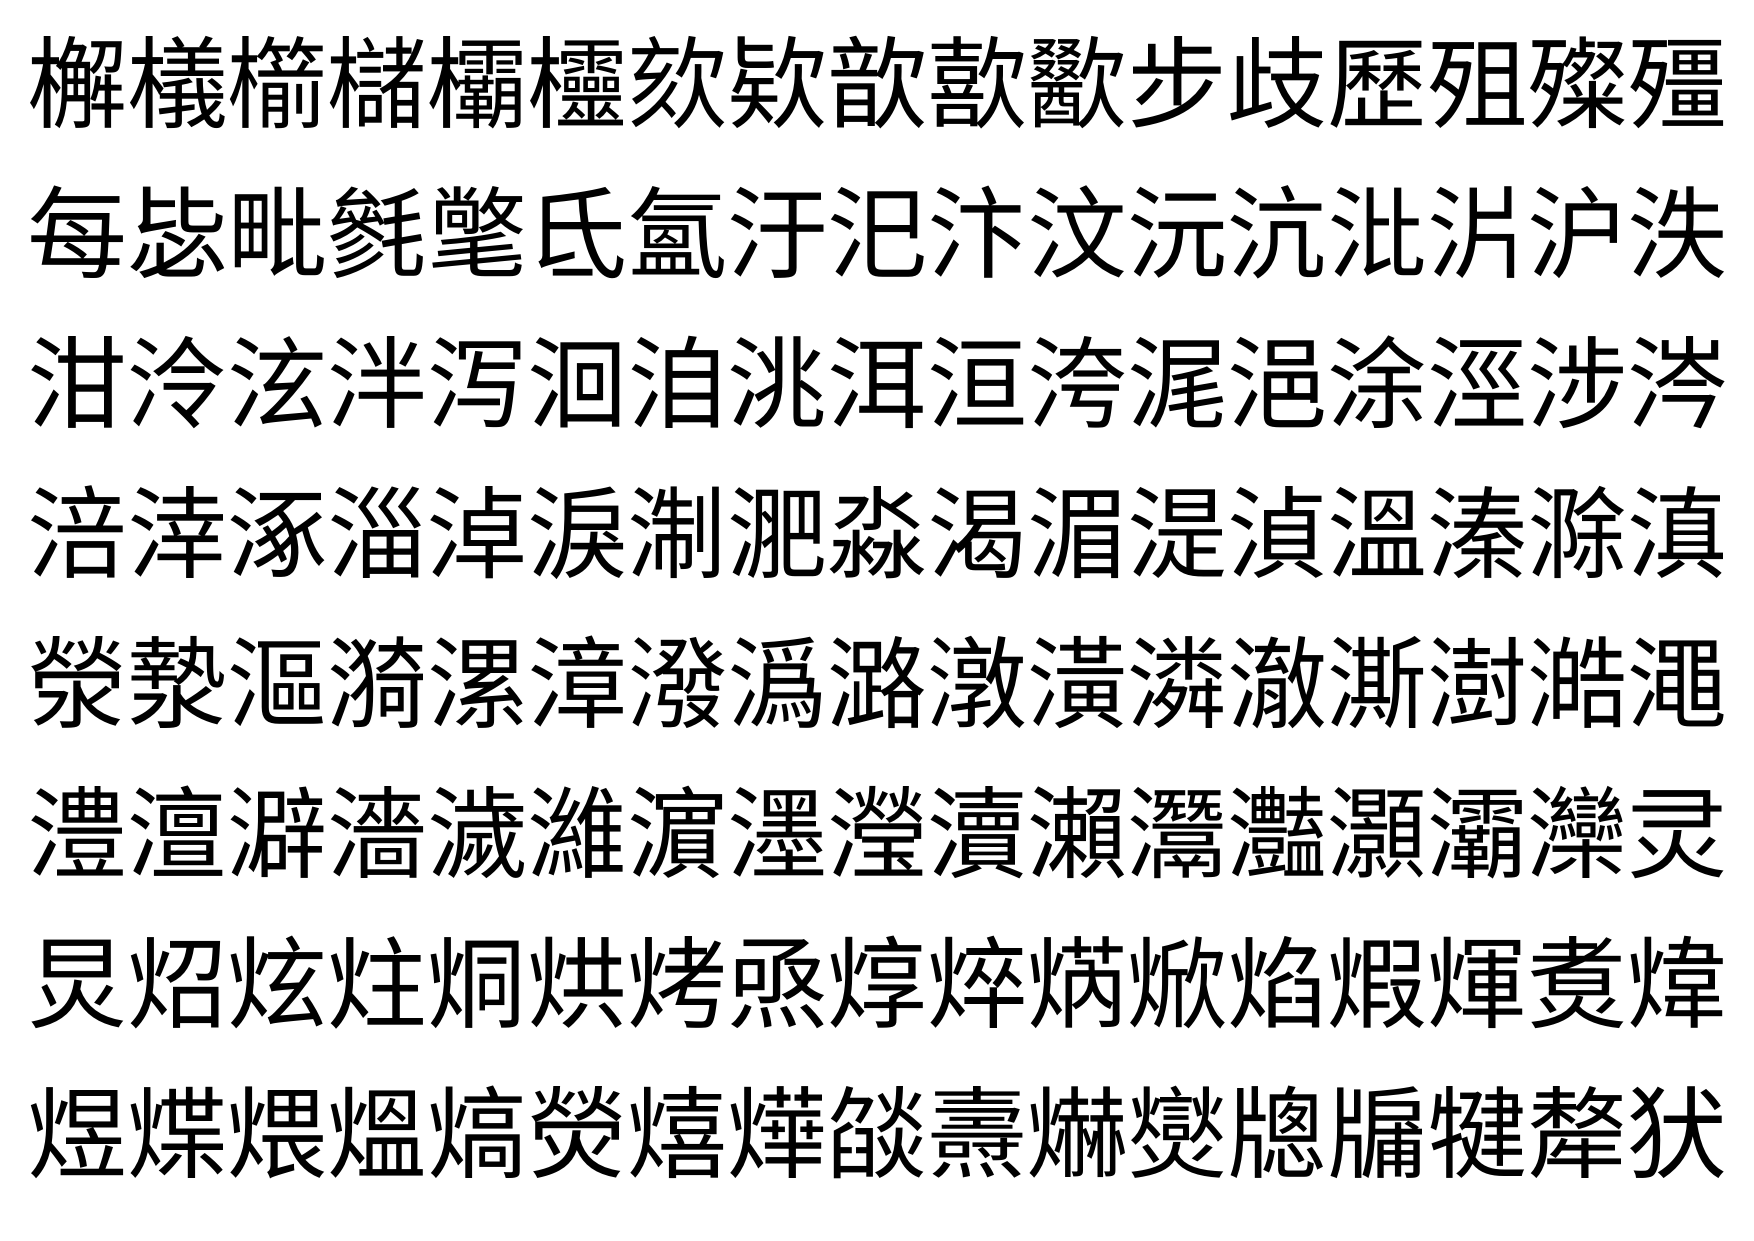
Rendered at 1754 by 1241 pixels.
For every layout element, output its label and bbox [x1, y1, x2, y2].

text [0, 1, 1754, 1201]
